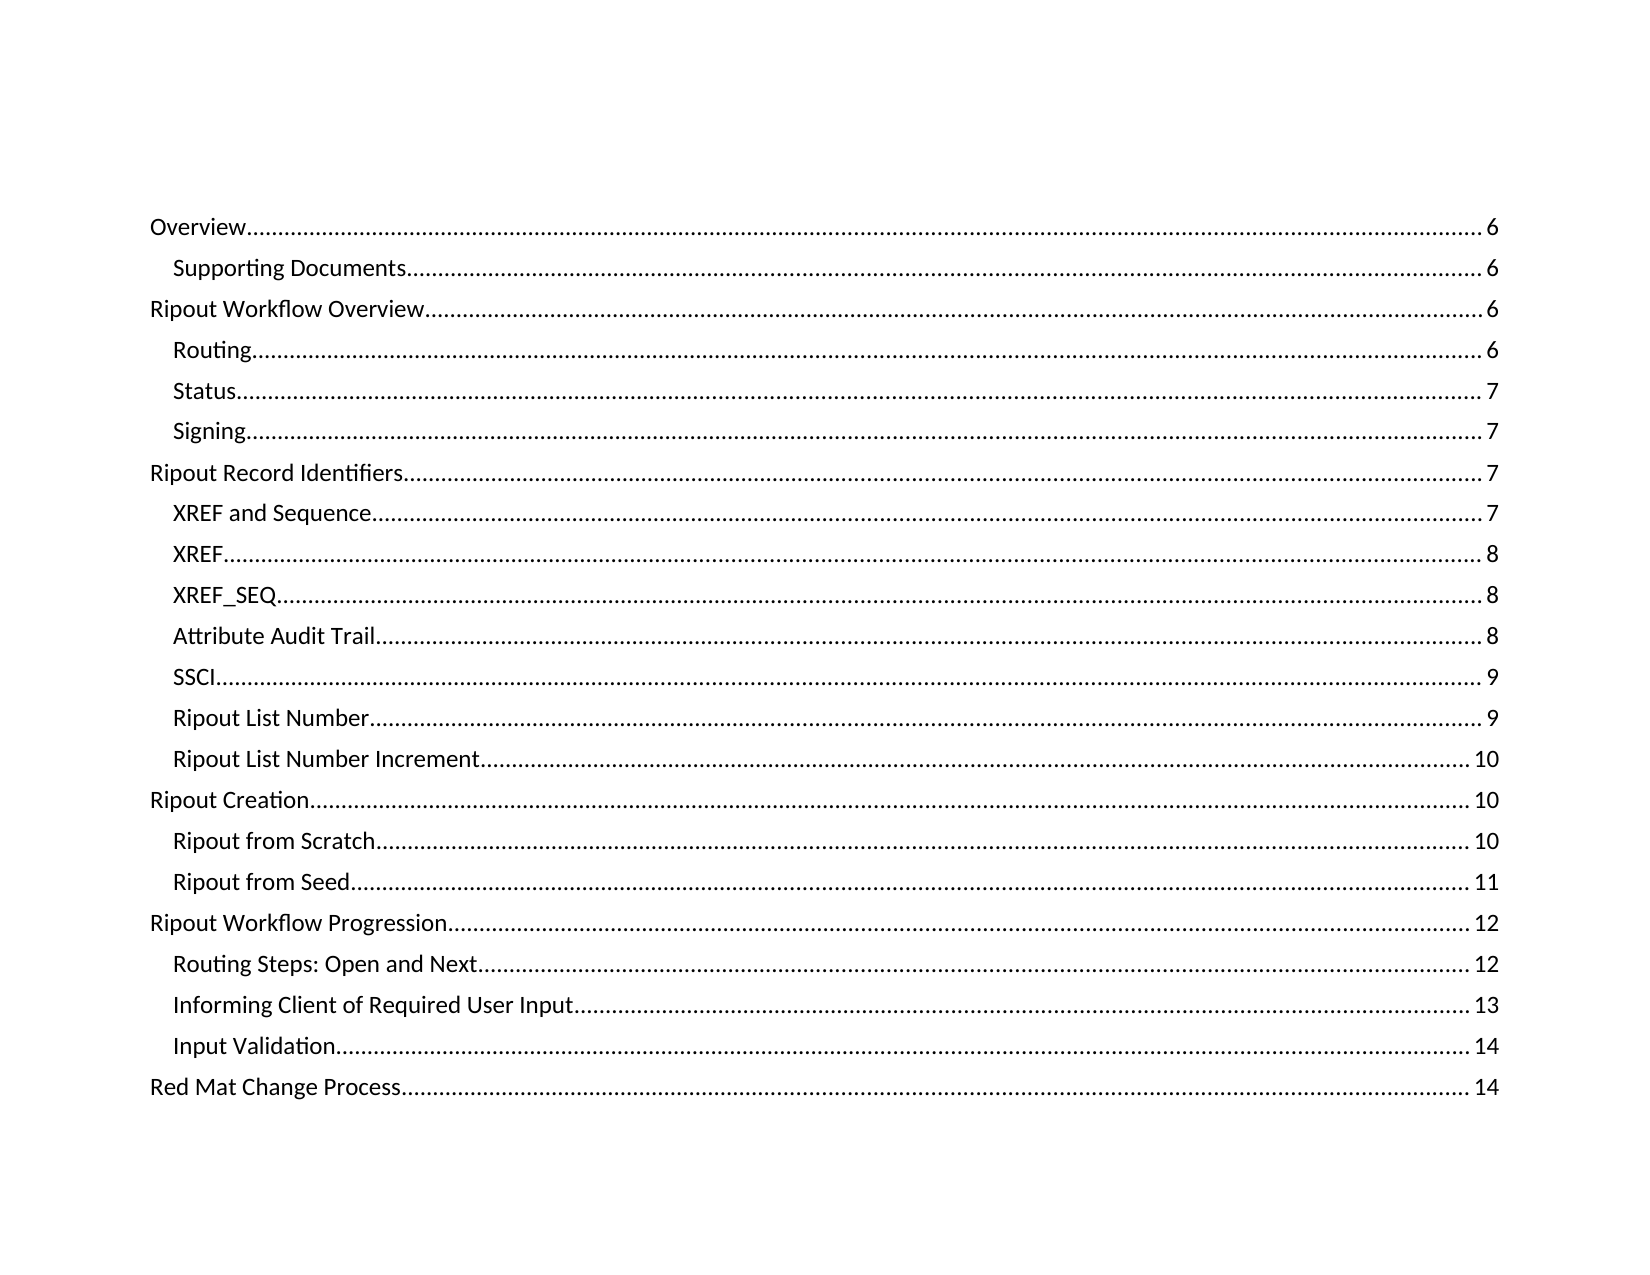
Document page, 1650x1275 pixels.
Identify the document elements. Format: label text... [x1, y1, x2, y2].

text Ripout Record Identifiers 7 [150, 457, 1500, 487]
text Routing Steps: Open and Next 12 [173, 948, 1500, 978]
text Ripout List Number Increment 10 [173, 743, 1500, 774]
text XREF_SEQ 8 [173, 579, 1500, 610]
text Ripout List Number 9 [173, 702, 1500, 733]
text SSCI 9 [173, 661, 1500, 692]
text Status 7 [173, 375, 1500, 405]
text Red Mat Change Process 14 [150, 1071, 1500, 1101]
text Input Validation 14 [173, 1030, 1500, 1060]
text Ripout from Scratch 10 [173, 825, 1500, 856]
text Attribute Audit Trail 8 [173, 620, 1500, 651]
text Ripout from Seed 11 [173, 866, 1500, 897]
text Ripout Creation 10 [150, 784, 1500, 815]
text Informing Client of Required User Input 13 [173, 989, 1500, 1019]
text Ripout Workflow Progression 12 [150, 907, 1500, 937]
text Ripout Workflow Overview 6 [150, 293, 1500, 323]
text XREF 8 [173, 538, 1500, 569]
text Supporting Documents 6 [173, 252, 1500, 282]
text XREF and Sequence 7 [173, 498, 1500, 528]
text Routing 6 [173, 334, 1500, 364]
text Overview 6 [150, 211, 1500, 242]
text Signing 7 [173, 416, 1500, 446]
